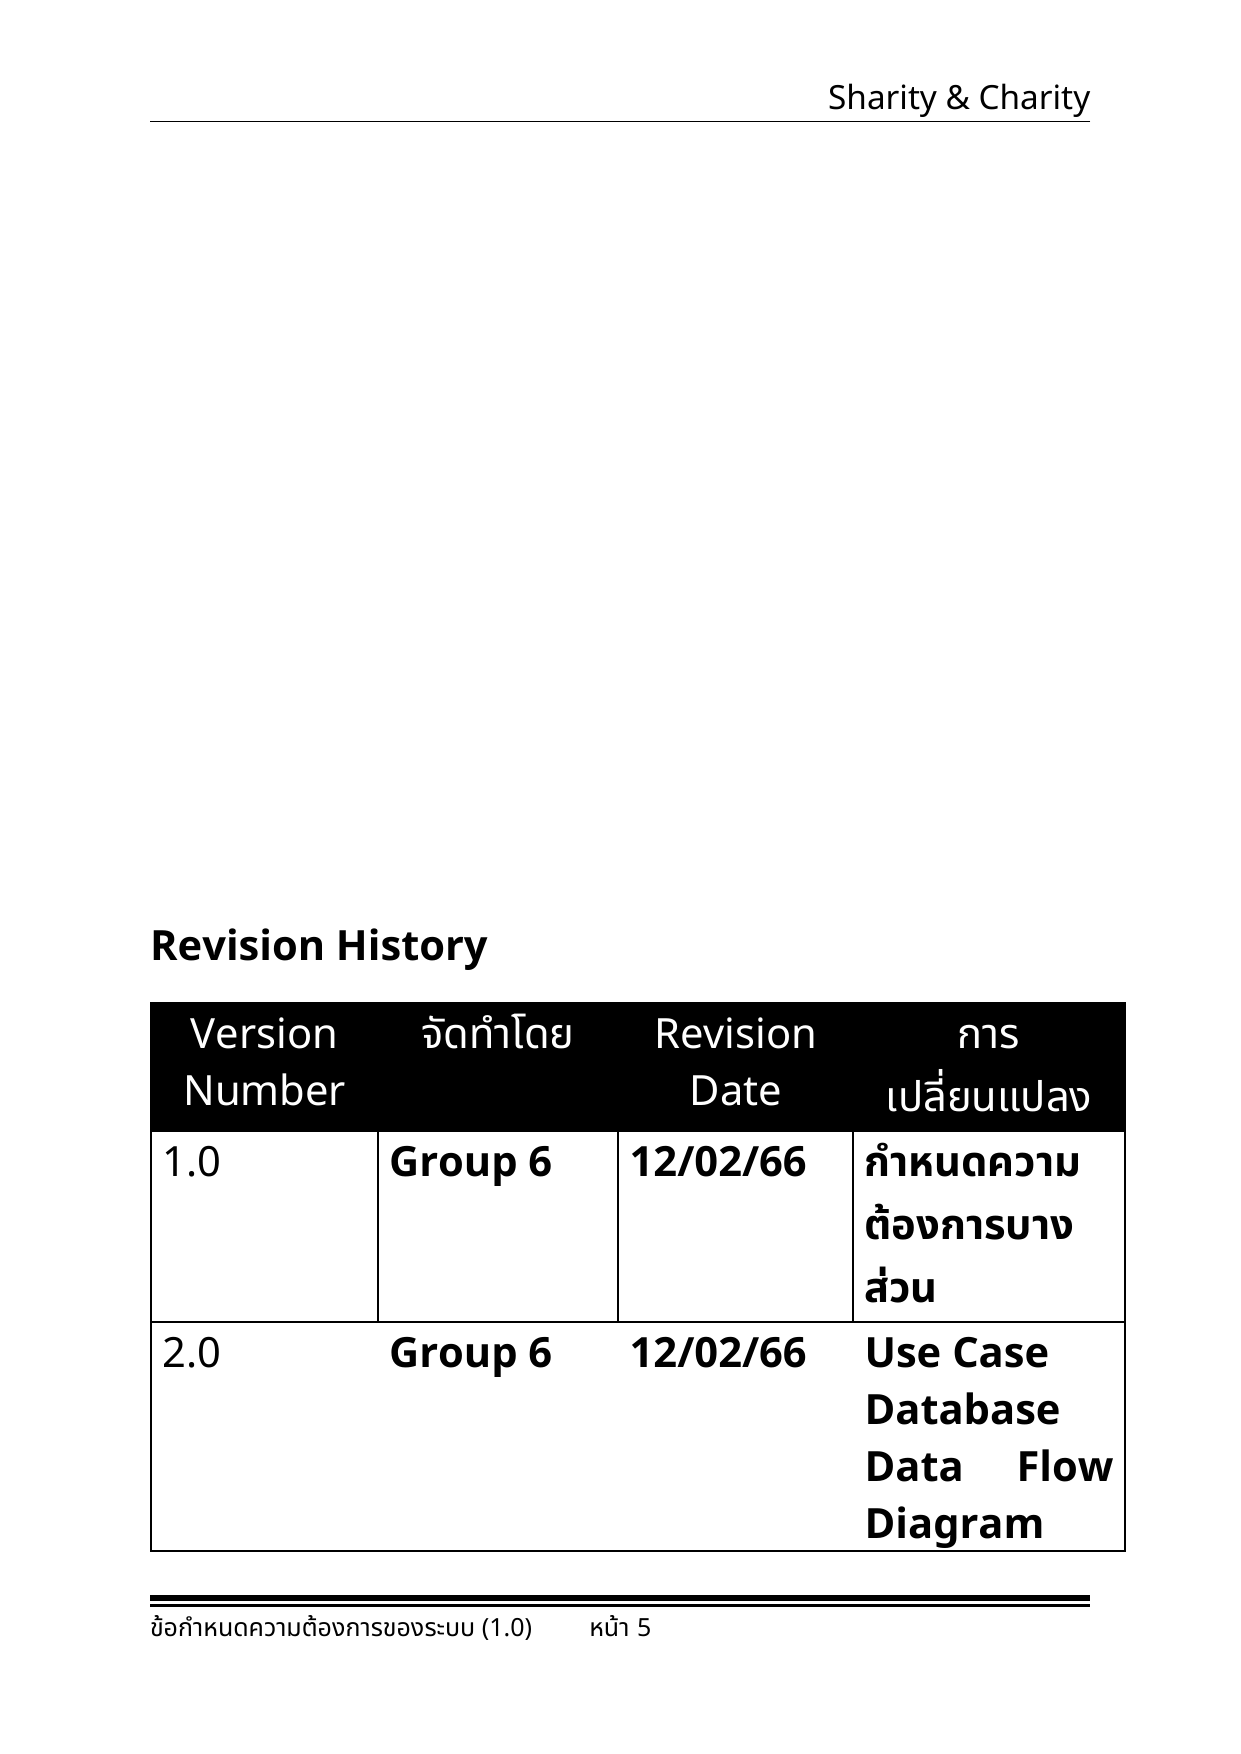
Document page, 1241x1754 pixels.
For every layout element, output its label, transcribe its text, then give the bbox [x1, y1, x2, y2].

table_cell กำหนดความต้องการบางส่วน [854, 1132, 1124, 1321]
table_cell Group 6 [379, 1132, 617, 1321]
table_cell 12/02/66 [618, 1323, 853, 1550]
table_header การเปลี่ยนแปลง [853, 1004, 1124, 1130]
table_header Revision Date [618, 1004, 853, 1130]
table_cell Group 6 [378, 1323, 618, 1550]
table_cell 1.0 [152, 1132, 377, 1321]
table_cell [853, 1323, 1124, 1550]
table_cell 12/02/66 [619, 1132, 852, 1321]
table_cell 2.0 [152, 1323, 378, 1550]
text Revision History [150, 916, 1090, 973]
table_header Version Number [152, 1004, 378, 1130]
table_header จัดทำโดย [378, 1004, 618, 1130]
